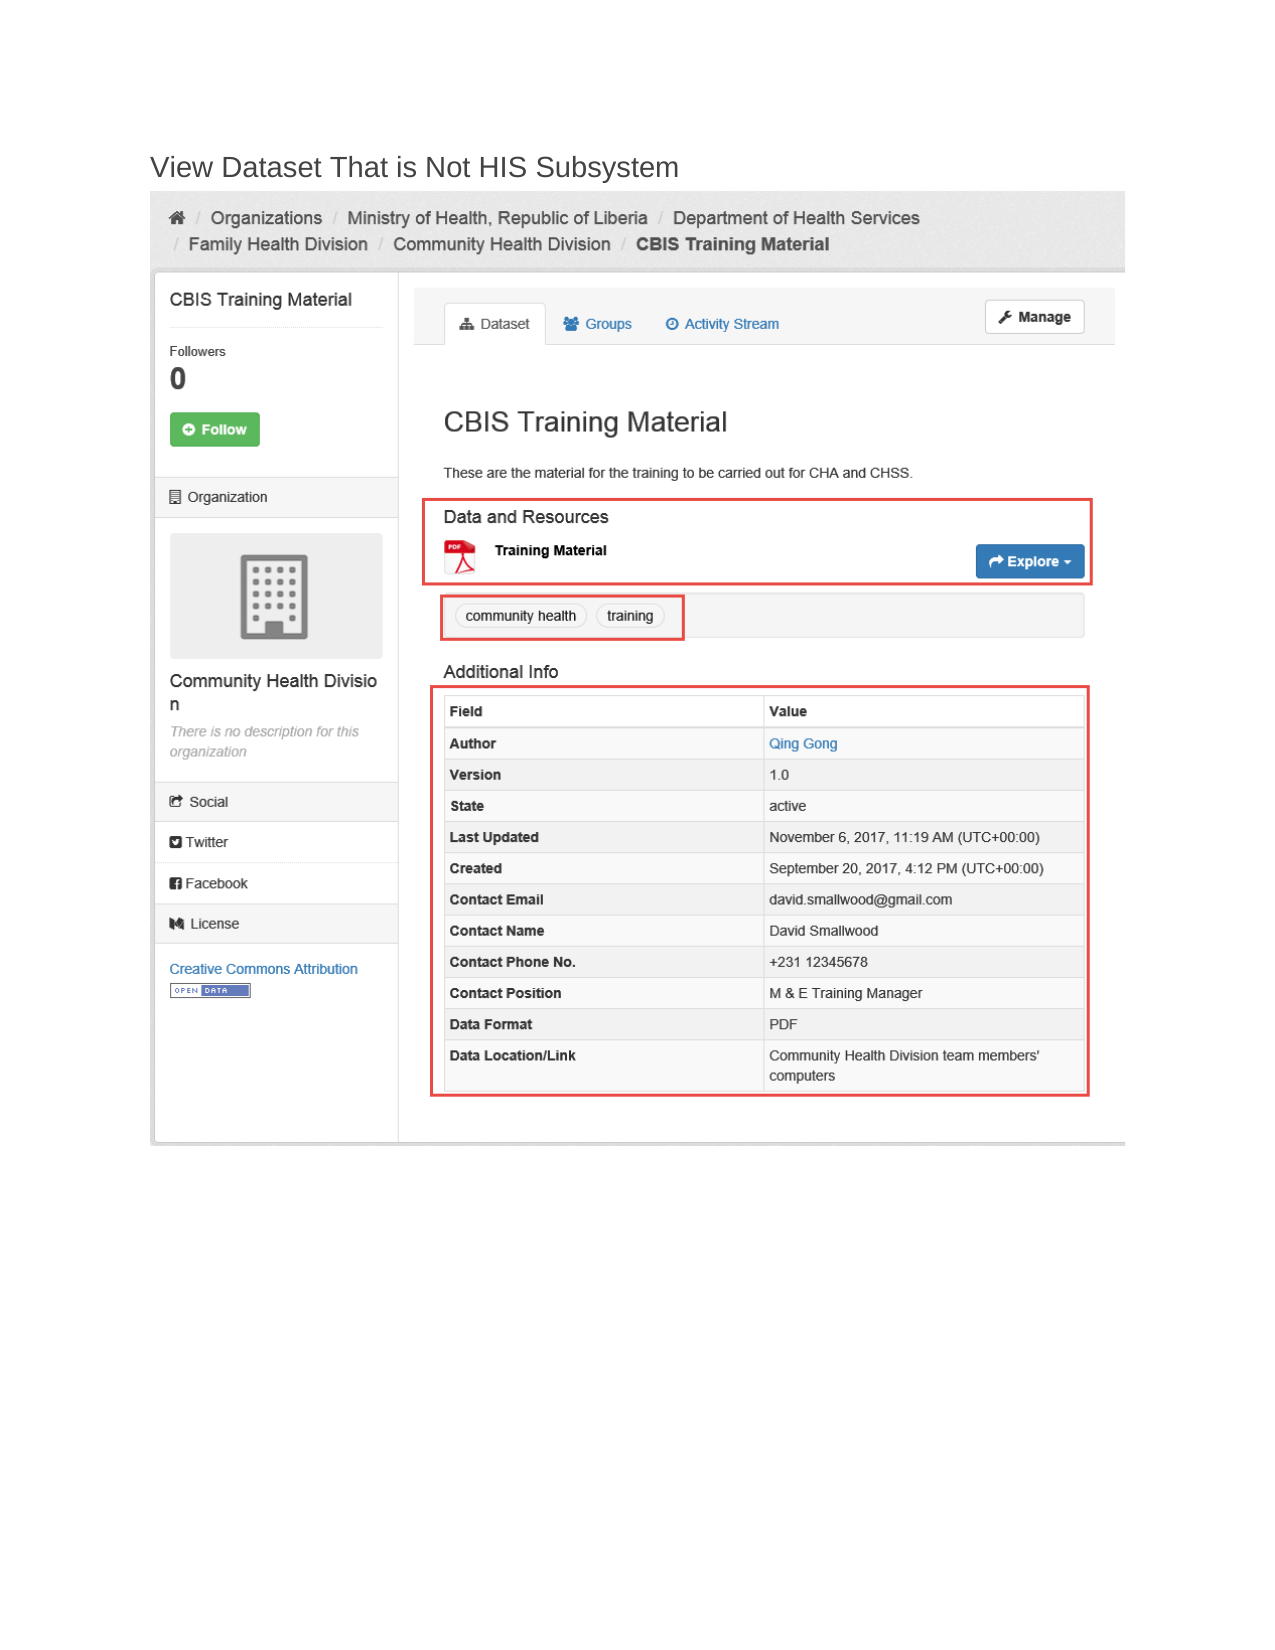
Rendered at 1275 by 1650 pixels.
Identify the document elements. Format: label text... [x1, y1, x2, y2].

picture [150, 191, 1125, 1146]
subtitle View Dataset That is Not HIS Subsystem [150, 150, 1125, 183]
